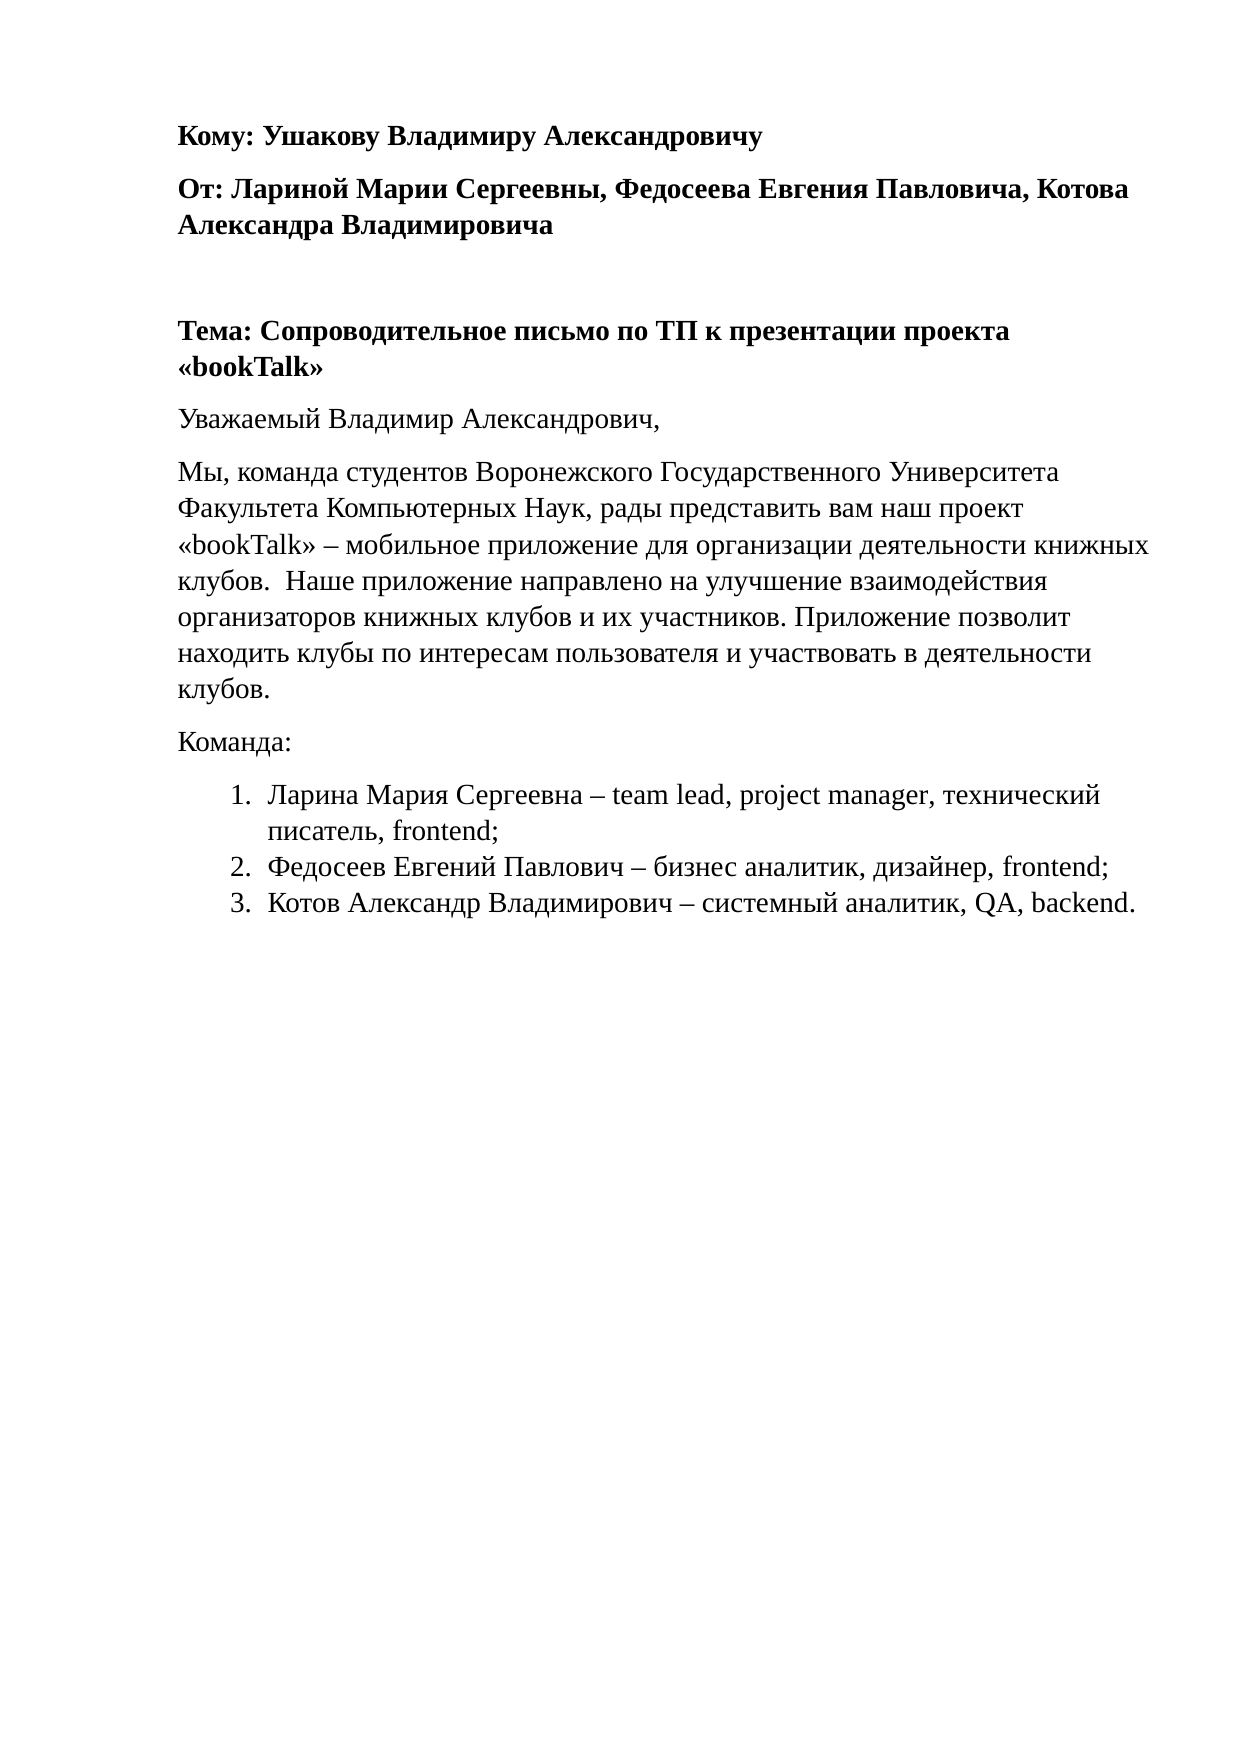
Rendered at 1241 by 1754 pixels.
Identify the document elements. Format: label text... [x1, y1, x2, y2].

text От: Лариной Марии Сергеевны, Федосеева Евгения Павловича, Котова Александра Владимировича [177, 171, 1152, 241]
list Федосеев Евгений Павлович – бизнес аналитик, дизайнер, frontend; [230, 849, 1152, 883]
text Уважаемый Владимир Александрович, [177, 402, 1152, 435]
text Команда: [177, 724, 1152, 758]
list Ларина Мария Сергеевна – team lead, project manager, технический писатель, frontend; [230, 777, 1152, 847]
text Тема: Сопроводительное письмо по ТП к презентации проекта «bookTalk» [177, 313, 1152, 382]
text Кому: Ушакову Владимиру Александровичу [177, 118, 1152, 152]
list Котов Александр Владимирович – системный аналитик, QA, backend. [230, 885, 1152, 919]
text Мы, команда студентов Воронежского Государственного Университета Факультета Компьютерных Наук, рады представить вам наш проект «bookTalk» – мобильное приложение для организации деятельности книжных клубов. Наше приложение направлено на улучшение взаимодействия организаторов книжных клубов и их участников. Приложение позволит находить клубы по интересам пользователя и участвовать в деятельности клубов. [177, 454, 1152, 705]
